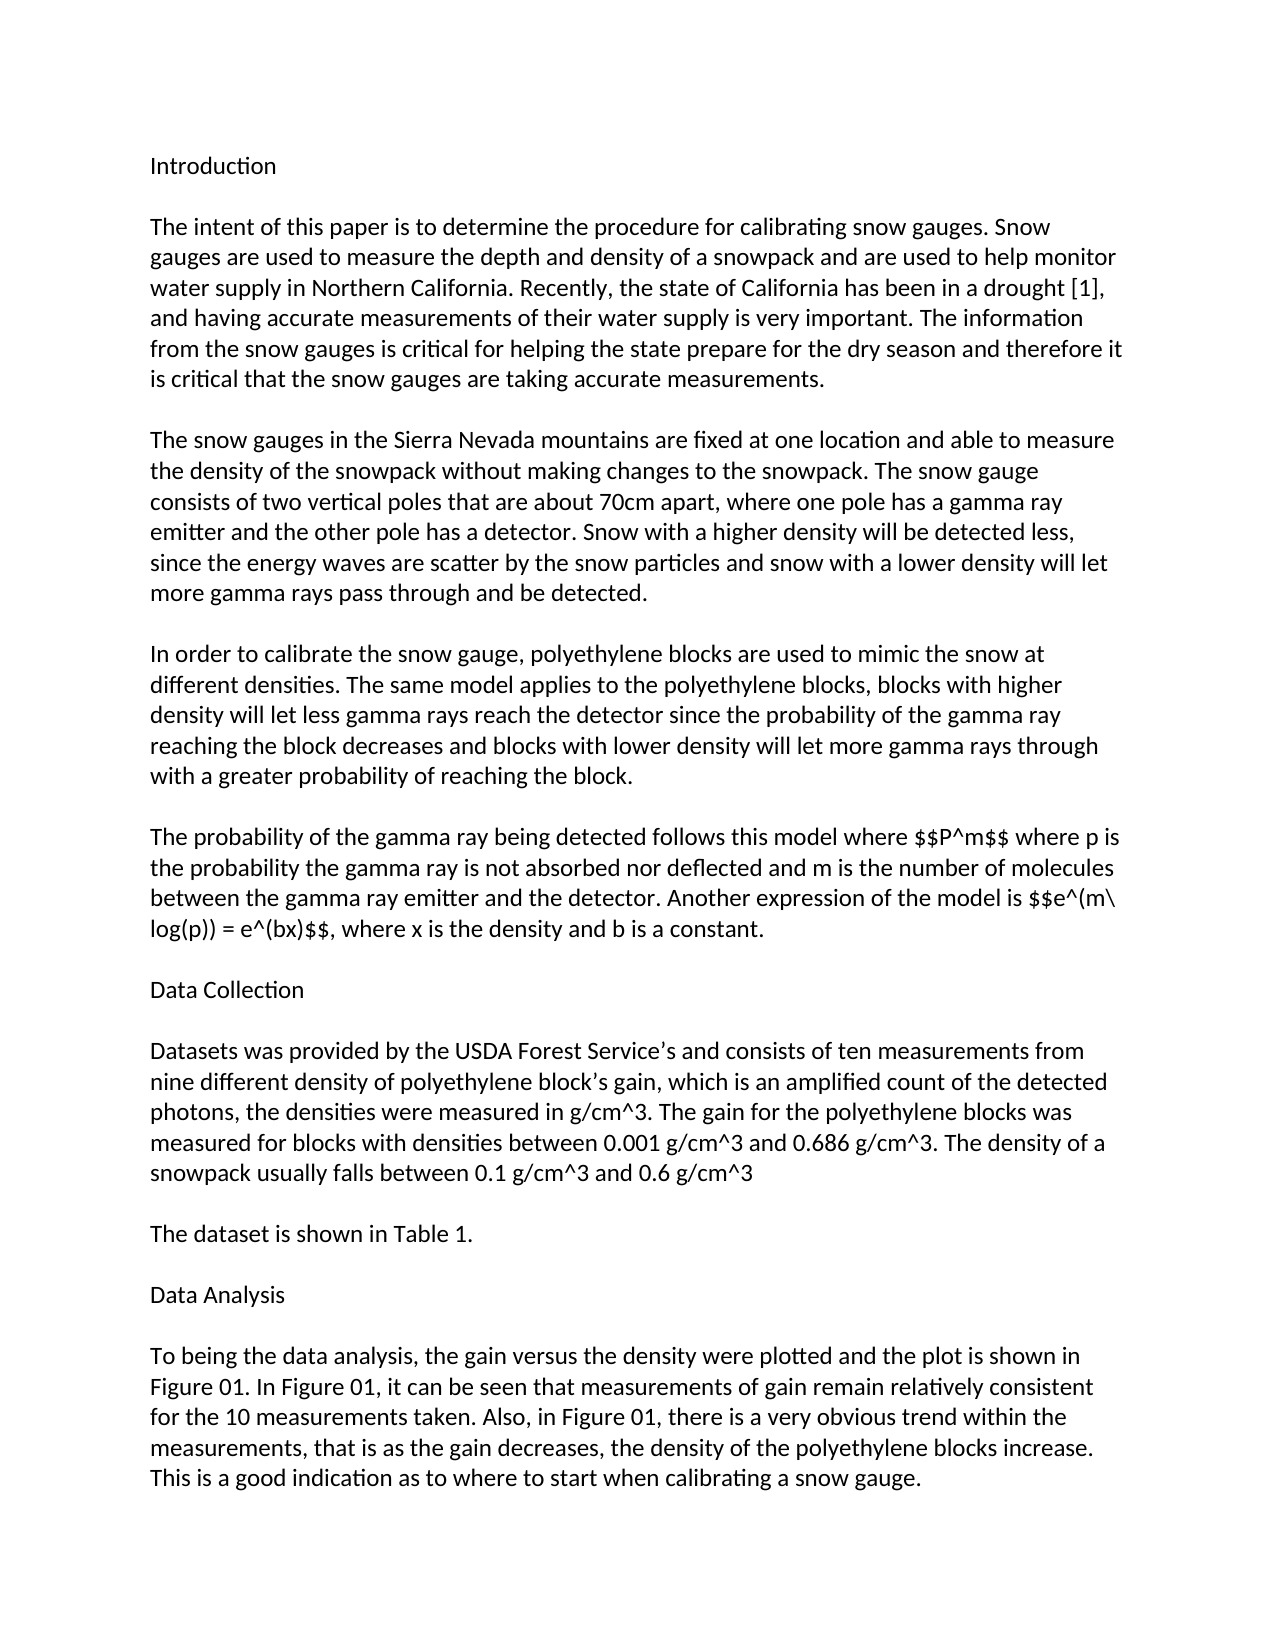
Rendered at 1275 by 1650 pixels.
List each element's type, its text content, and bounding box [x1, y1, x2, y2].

text In order to calibrate the snow gauge, polyethylene blocks are used to mimic the snow at different densities. The same model applies to the polyethylene blocks, blocks with higher density will let less gamma rays reach the detector since the probability of the gamma ray reaching the block decreases and blocks with lower density will let more gamma rays through with a greater probability of reaching the block. [150, 638, 1125, 791]
text Data Analysis [150, 1279, 1125, 1310]
text Datasets was provided by the USDA Forest Service’s and consists of ten measurements from nine different density of polyethylene block’s gain, which is an amplified count of the detected photons, the densities were measured in g/cm^3. The gain for the polyethylene blocks was measured for blocks with densities between 0.001 g/cm^3 and 0.686 g/cm^3. The density of a snowpack usually falls between 0.1 g/cm^3 and 0.6 g/cm^3 [150, 1035, 1125, 1188]
text Data Collection [150, 974, 1125, 1004]
text The snow gauges in the Sierra Nevada mountains are fixed at one location and able to measure the density of the snowpack without making changes to the snowpack. The snow gauge consists of two vertical poles that are about 70cm apart, where one pole has a gamma ray emitter and the other pole has a detector. Snow with a higher density will be detected less, since the energy waves are scatter by the snow particles and snow with a lower density will let more gamma rays pass through and be detected. [150, 425, 1125, 608]
text The dataset is shown in Table 1. [150, 1218, 1125, 1249]
text The intent of this paper is to determine the procedure for calibrating snow gauges. Snow gauges are used to measure the depth and density of a snowpack and are used to help monitor water supply in Northern California. Recently, the state of California has been in a drought [1], and having accurate measurements of their water supply is very important. The information from the snow gauges is critical for helping the state prepare for the dry season and therefore it is critical that the snow gauges are taking accurate measurements. [150, 211, 1125, 394]
text Introduction [150, 150, 1125, 181]
text To being the data analysis, the gain versus the density were plotted and the plot is shown in Figure 01. In Figure 01, it can be seen that measurements of gain remain relatively consistent for the 10 measurements taken. Also, in Figure 01, there is a very obvious trend within the measurements, that is as the gain decreases, the density of the polyethylene blocks increase. This is a good indication as to where to start when calibrating a snow gauge. [150, 1340, 1125, 1493]
text The probability of the gamma ray being detected follows this model where $$P^m$$ where p is the probability the gamma ray is not absorbed nor deflected and m is the number of molecules between the gamma ray emitter and the detector. Another expression of the model is $$e^(m\log(p)) = e^(bx)$$, where x is the density and b is a constant. [150, 821, 1125, 943]
